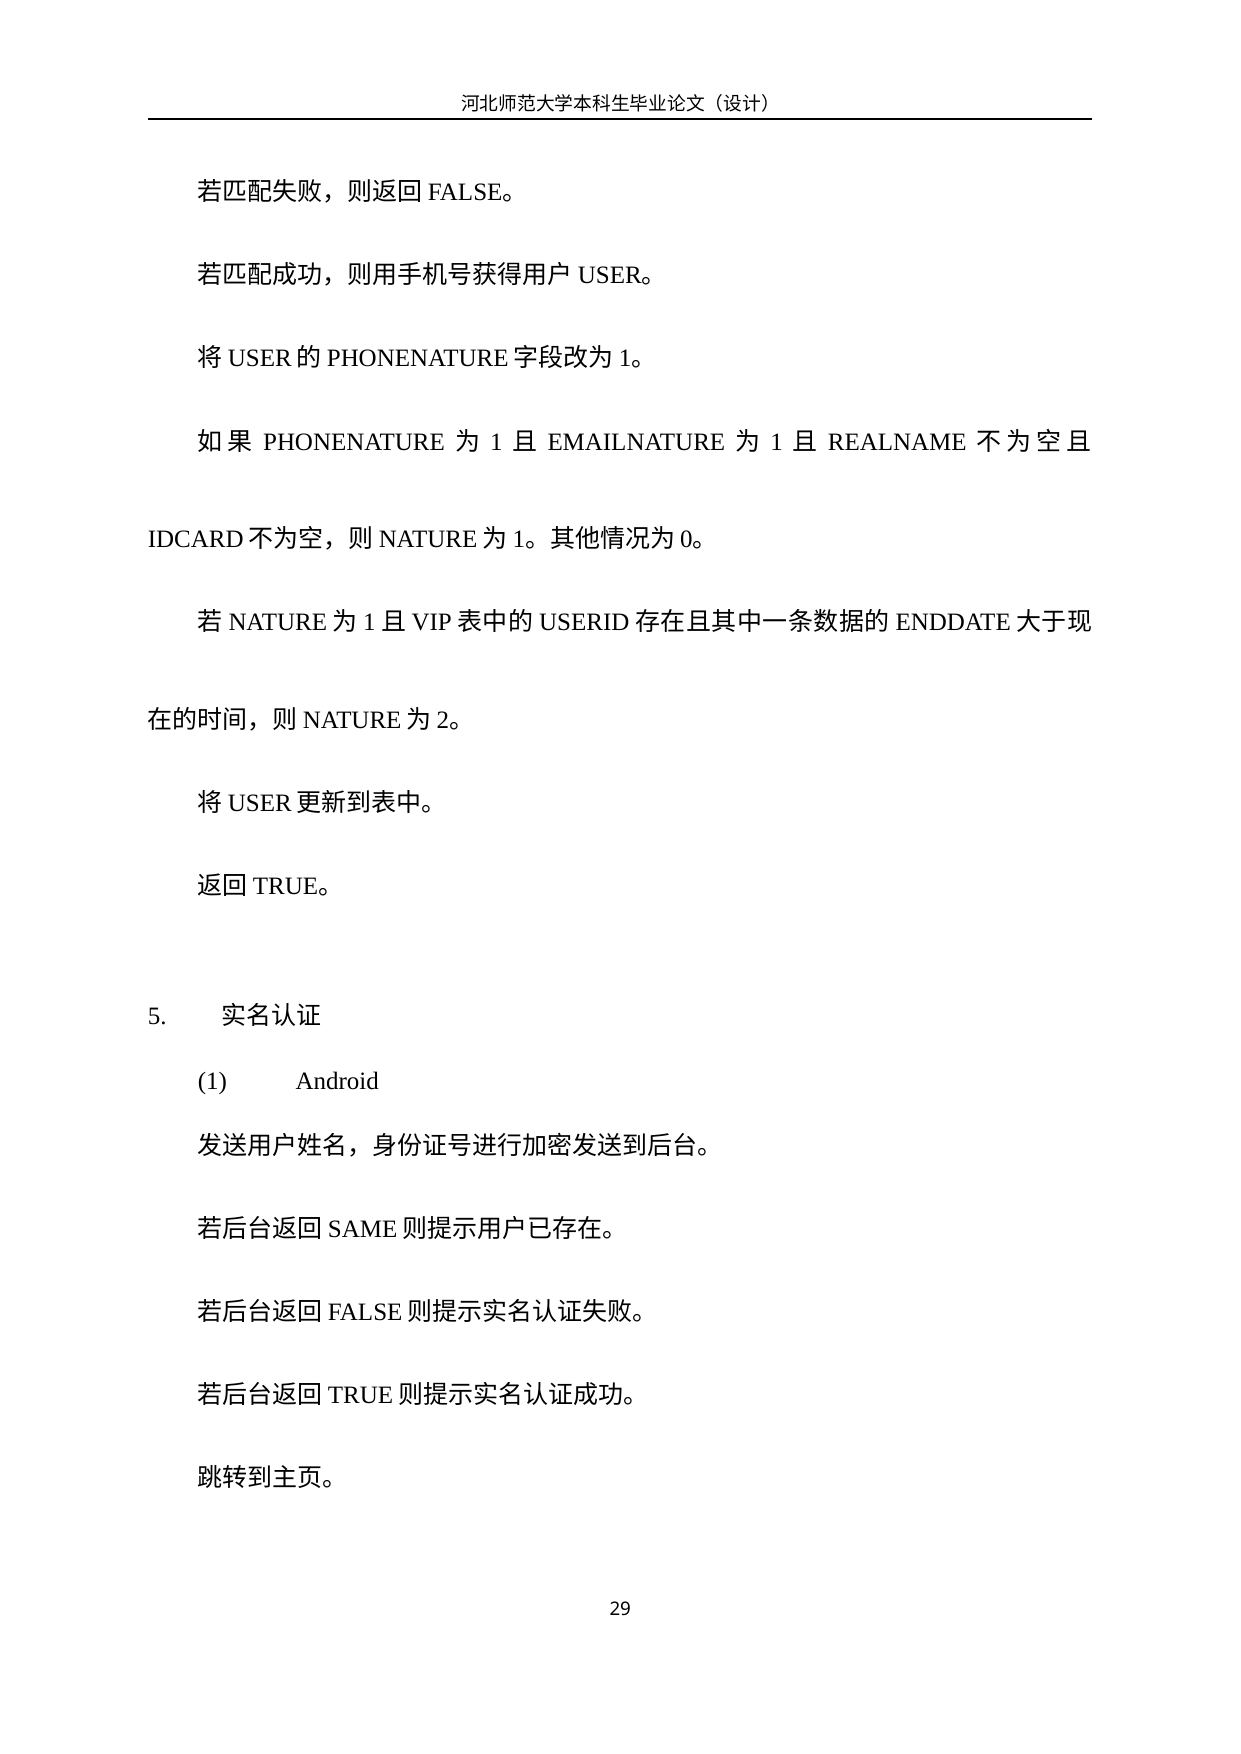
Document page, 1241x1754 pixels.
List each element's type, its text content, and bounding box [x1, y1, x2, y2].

text 返回TRUE。 [148, 851, 1092, 916]
subtitle Android [148, 1064, 1092, 1097]
text 如果PHONENATURE为1且EMAILNATURE为1且REALNAME不为空且IDCARD不为空，则NATURE为1。其他情况为0。 [148, 407, 1092, 569]
text 将USER的PHONENATURE字段改为1。 [148, 323, 1092, 388]
text 若匹配失败，则返回FALSE。 [148, 157, 1092, 222]
text 若后台返回SAME则提示用户已存在。 [148, 1194, 1092, 1259]
text 若NATURE为1且VIP表中的USERID存在且其中一条数据的ENDDATE大于现在的时间，则NATURE为2。 [148, 587, 1092, 750]
text 将USER更新到表中。 [148, 768, 1092, 833]
text 若匹配成功，则用手机号获得用户USER。 [148, 240, 1092, 305]
text 发送用户姓名，身份证号进行加密发送到后台。 [148, 1111, 1092, 1176]
subtitle 实名认证 [148, 981, 1092, 1046]
text 跳转到主页。 [148, 1443, 1092, 1508]
text 若后台返回TRUE则提示实名认证成功。 [148, 1360, 1092, 1425]
text 若后台返回FALSE则提示实名认证失败。 [148, 1277, 1092, 1342]
